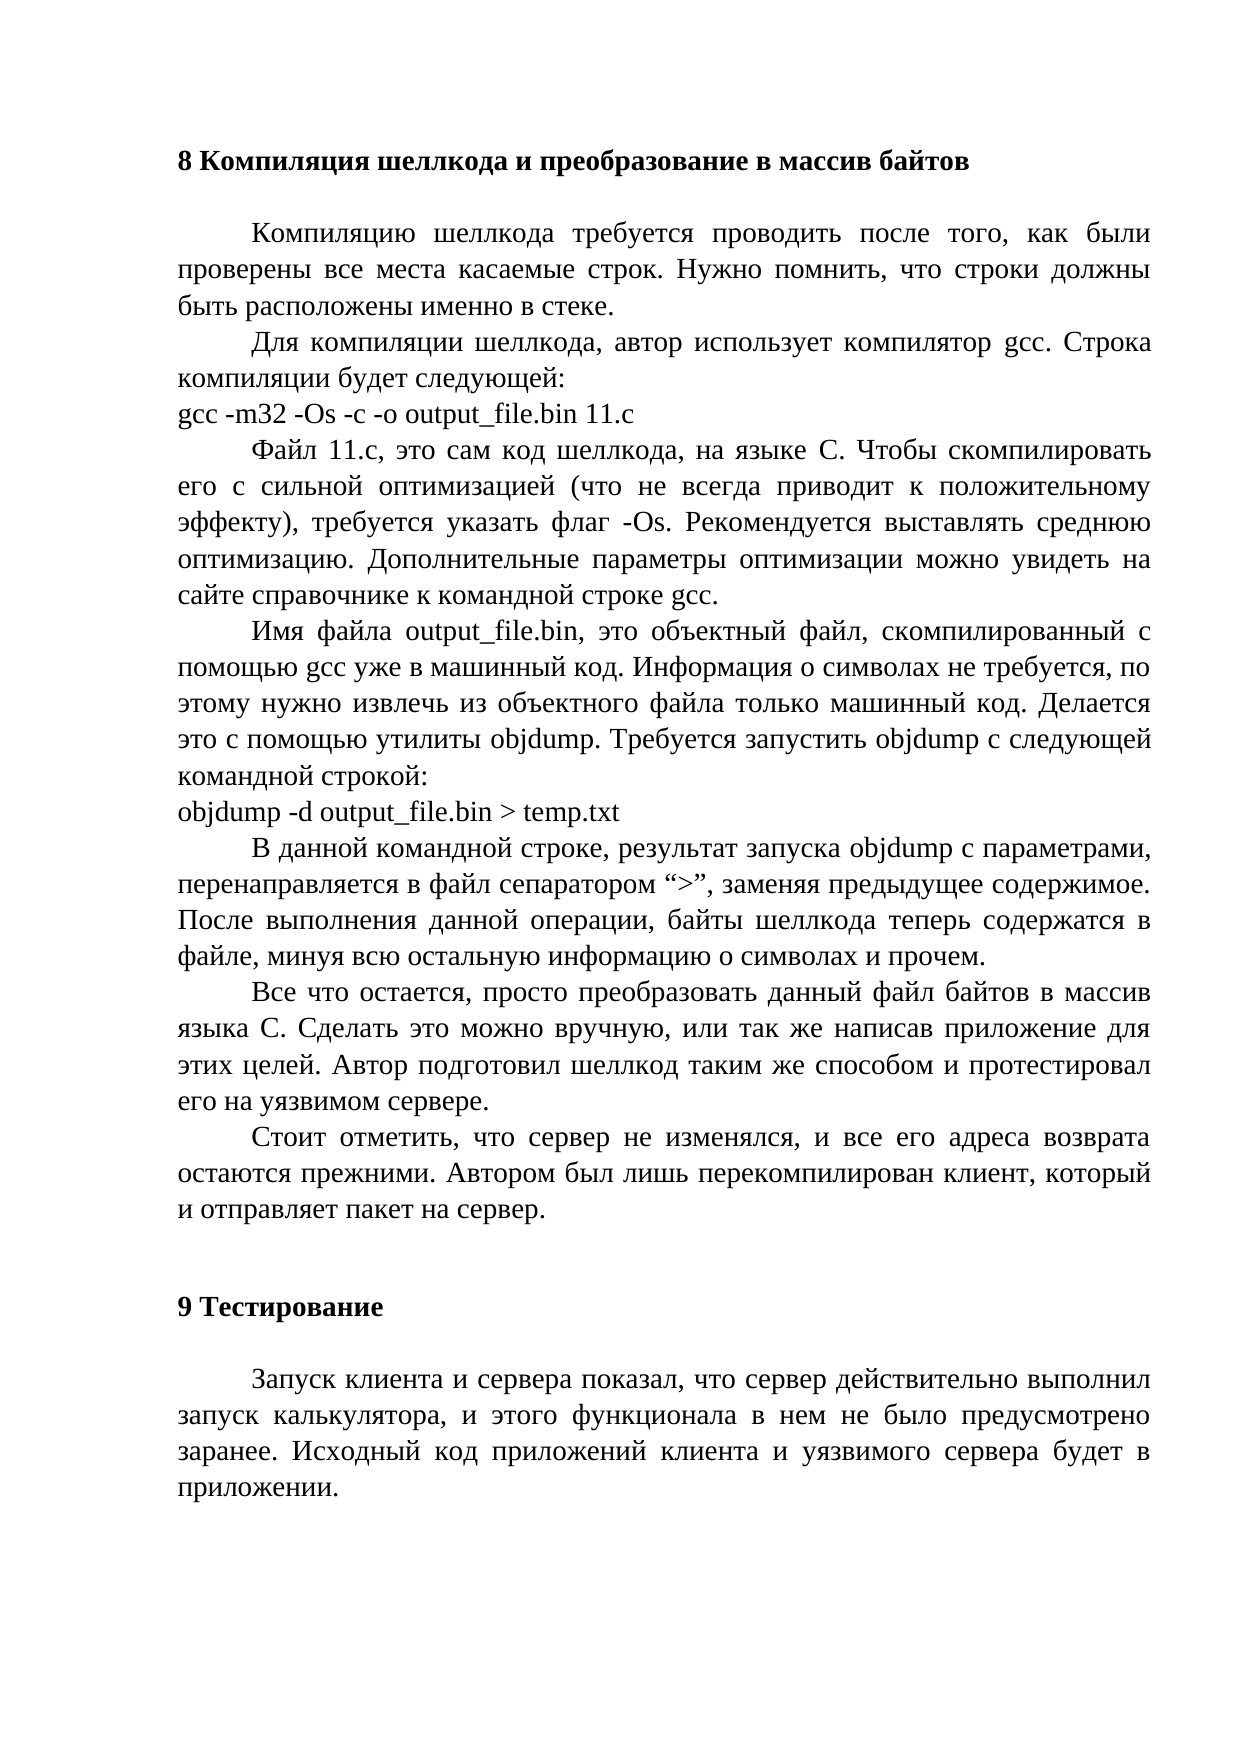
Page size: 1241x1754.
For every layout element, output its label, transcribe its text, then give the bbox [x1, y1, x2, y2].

text Запуск клиента и сервера показал, что сервер действительно выполнил запуск калькулятора, и этого функционала в нем не было предусмотрено заранее. Исходный код приложений клиента и уязвимого сервера будет в приложении. [177, 1361, 1152, 1503]
text objdump -d output_file.bin > temp.txt [177, 794, 1152, 827]
text Все что остается, просто преобразовать данный файл байтов в массив языка C. Сделать это можно вручную, или так же написав приложение для этих целей. Автор подготовил шеллкод таким же способом и протестировал его на уязвимом сервере. [177, 974, 1152, 1116]
subtitle 9 Тестирование [177, 1289, 1152, 1322]
text Стоит отметить, что сервер не изменялся, и все его адреса возврата остаются прежними. Автором был лишь перекомпилирован клиент, который и отправляет пакет на сервер. [177, 1119, 1152, 1225]
subtitle 8 Компиляция шеллкода и преобразование в массив байтов [177, 143, 1152, 177]
text Для компиляции шеллкода, автор использует компилятор gcc. Строка компиляции будет следующей: [177, 324, 1152, 393]
text В данной командной строке, результат запуска objdump с параметрами, перенаправляется в файл сепаратором “>”, заменяя предыдущее содержимое. После выполнения данной операции, байты шеллкода теперь содержатся в файле, минуя всю остальную информацию о символах и прочем. [177, 830, 1152, 972]
text Файл 11.c, это сам код шеллкода, на языке C. Чтобы скомпилировать его с сильной оптимизацией (что не всегда приводит к положительному эффекту), требуется указать флаг -Os. Рекомендуется выставлять среднюю оптимизацию. Дополнительные параметры оптимизации можно увидеть на сайте справочнике к командной строке gcc. [177, 432, 1152, 610]
text Имя файла output_file.bin, это объектный файл, скомпилированный с помощью gcc уже в машинный код. Информация о символах не требуется, по этому нужно извлечь из объектного файла только машинный код. Делается это с помощью утилиты objdump. Требуется запустить objdump с следующей командной строкой: [177, 613, 1152, 791]
text Компиляцию шеллкода требуется проводить после того, как были проверены все места касаемые строк. Нужно помнить, что строки должны быть расположены именно в стеке. [177, 215, 1152, 321]
text gcc -m32 -Os -c -o output_file.bin 11.c [177, 396, 1152, 430]
